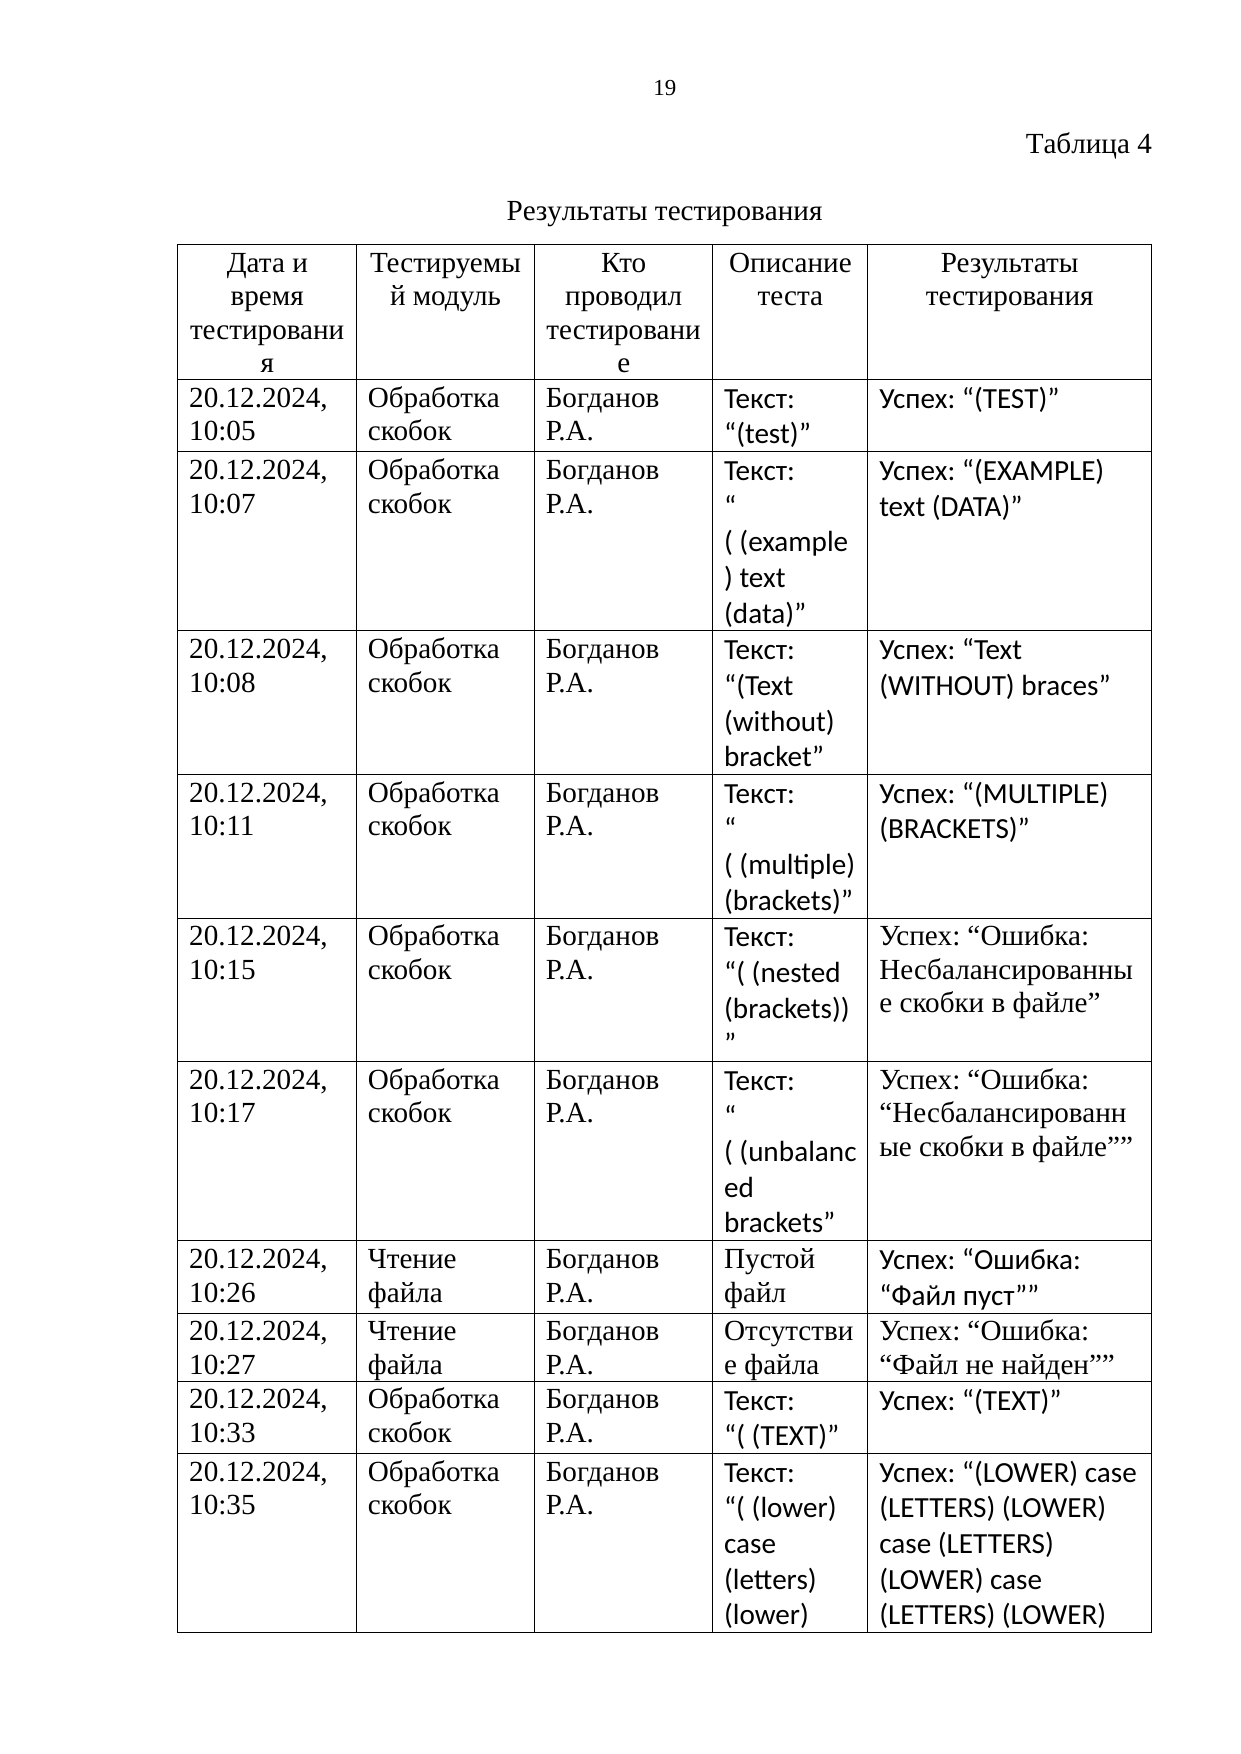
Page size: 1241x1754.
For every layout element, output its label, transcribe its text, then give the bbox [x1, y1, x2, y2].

table_cell 20.12.2024, 10:11 [178, 775, 356, 917]
table_cell Текст: “( (multiple) (brackets)” [713, 775, 867, 917]
table_cell Обработка скобок [357, 1454, 534, 1632]
table_cell Успех: “Ошибка: Несбалансированные скобки в файле” [868, 919, 1151, 1061]
table_cell Обработка скобок [357, 452, 534, 630]
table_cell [713, 1454, 867, 1632]
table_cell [868, 1454, 1151, 1632]
table_cell 20.12.2024, 10:27 [178, 1314, 356, 1381]
table_cell Обработка скобок [357, 775, 534, 917]
table_cell Успех: “Ошибка: “Несбалансированные скобки в файле”” [868, 1062, 1151, 1240]
table_header Описание теста [713, 245, 867, 379]
table_cell Обработка скобок [357, 380, 534, 451]
table_cell Обработка скобок [357, 1382, 534, 1453]
text Таблица 4 [177, 126, 1152, 160]
table_cell 20.12.2024, 10:08 [178, 631, 356, 774]
table_cell Успех: “(TEST)” [868, 380, 1151, 451]
table_cell Успех: “Text (WITHOUT) braces” [868, 631, 1151, 774]
table_cell Текст: “( (TEXT)” [713, 1382, 867, 1453]
table_cell Отсутствие файла [713, 1314, 867, 1381]
table_cell 20.12.2024, 10:05 [178, 380, 356, 451]
table_header Кто проводил тестирование [535, 245, 712, 379]
table_cell Богданов Р.А. [535, 1382, 712, 1453]
table_cell Обработка скобок [357, 631, 534, 774]
table_cell Пустой файл [713, 1241, 867, 1312]
table_cell Успех: “(EXAMPLE) text (DATA)” [868, 452, 1151, 630]
table_cell Богданов Р.А. [535, 380, 712, 451]
table_cell Успех: “(MULTIPLE) (BRACKETS)” [868, 775, 1151, 917]
table_cell Текст: “( (nested (brackets))” [713, 919, 867, 1061]
table_cell Чтение файла [357, 1241, 534, 1312]
table_cell Богданов Р.А. [535, 1454, 712, 1632]
table_cell 20.12.2024, 10:17 [178, 1062, 356, 1240]
table_cell 20.12.2024, 10:33 [178, 1382, 356, 1453]
table_cell 20.12.2024, 10:26 [178, 1241, 356, 1312]
table_cell Богданов Р.А. [535, 631, 712, 774]
table_cell Чтение файла [357, 1314, 534, 1381]
table_cell Обработка скобок [357, 1062, 534, 1240]
table_cell Текст: “(Text (without) bracket” [713, 631, 867, 774]
table_cell Успех: “(TEXT)” [868, 1382, 1151, 1453]
table_header Результаты тестирования [868, 245, 1151, 379]
table_cell 20.12.2024, 10:07 [178, 452, 356, 630]
table_cell Богданов Р.А. [535, 919, 712, 1061]
table_cell Успех: “Ошибка: “Файл пуст”” [868, 1241, 1151, 1312]
table_cell 20.12.2024, 10:15 [178, 919, 356, 1061]
table_cell Текст: “( (example) text (data)” [713, 452, 867, 630]
table_header Дата и время тестирования [178, 245, 356, 379]
table_cell Богданов Р.А. [535, 1314, 712, 1381]
table_cell Текст: “( (unbalanced brackets” [713, 1062, 867, 1240]
text Результаты тестирования [177, 193, 1152, 227]
table_cell Успех: “Ошибка: “Файл не найден”” [868, 1314, 1151, 1381]
table_cell 20.12.2024, 10:35 [178, 1454, 356, 1632]
table_cell Богданов Р.А. [535, 1062, 712, 1240]
table_cell Текст: “(test)” [713, 380, 867, 451]
table_cell Богданов Р.А. [535, 452, 712, 630]
table_cell Богданов Р.А. [535, 1241, 712, 1312]
table_header Тестируемый модуль [357, 245, 534, 379]
table_cell Обработка скобок [357, 919, 534, 1061]
table_cell Богданов Р.А. [535, 775, 712, 917]
